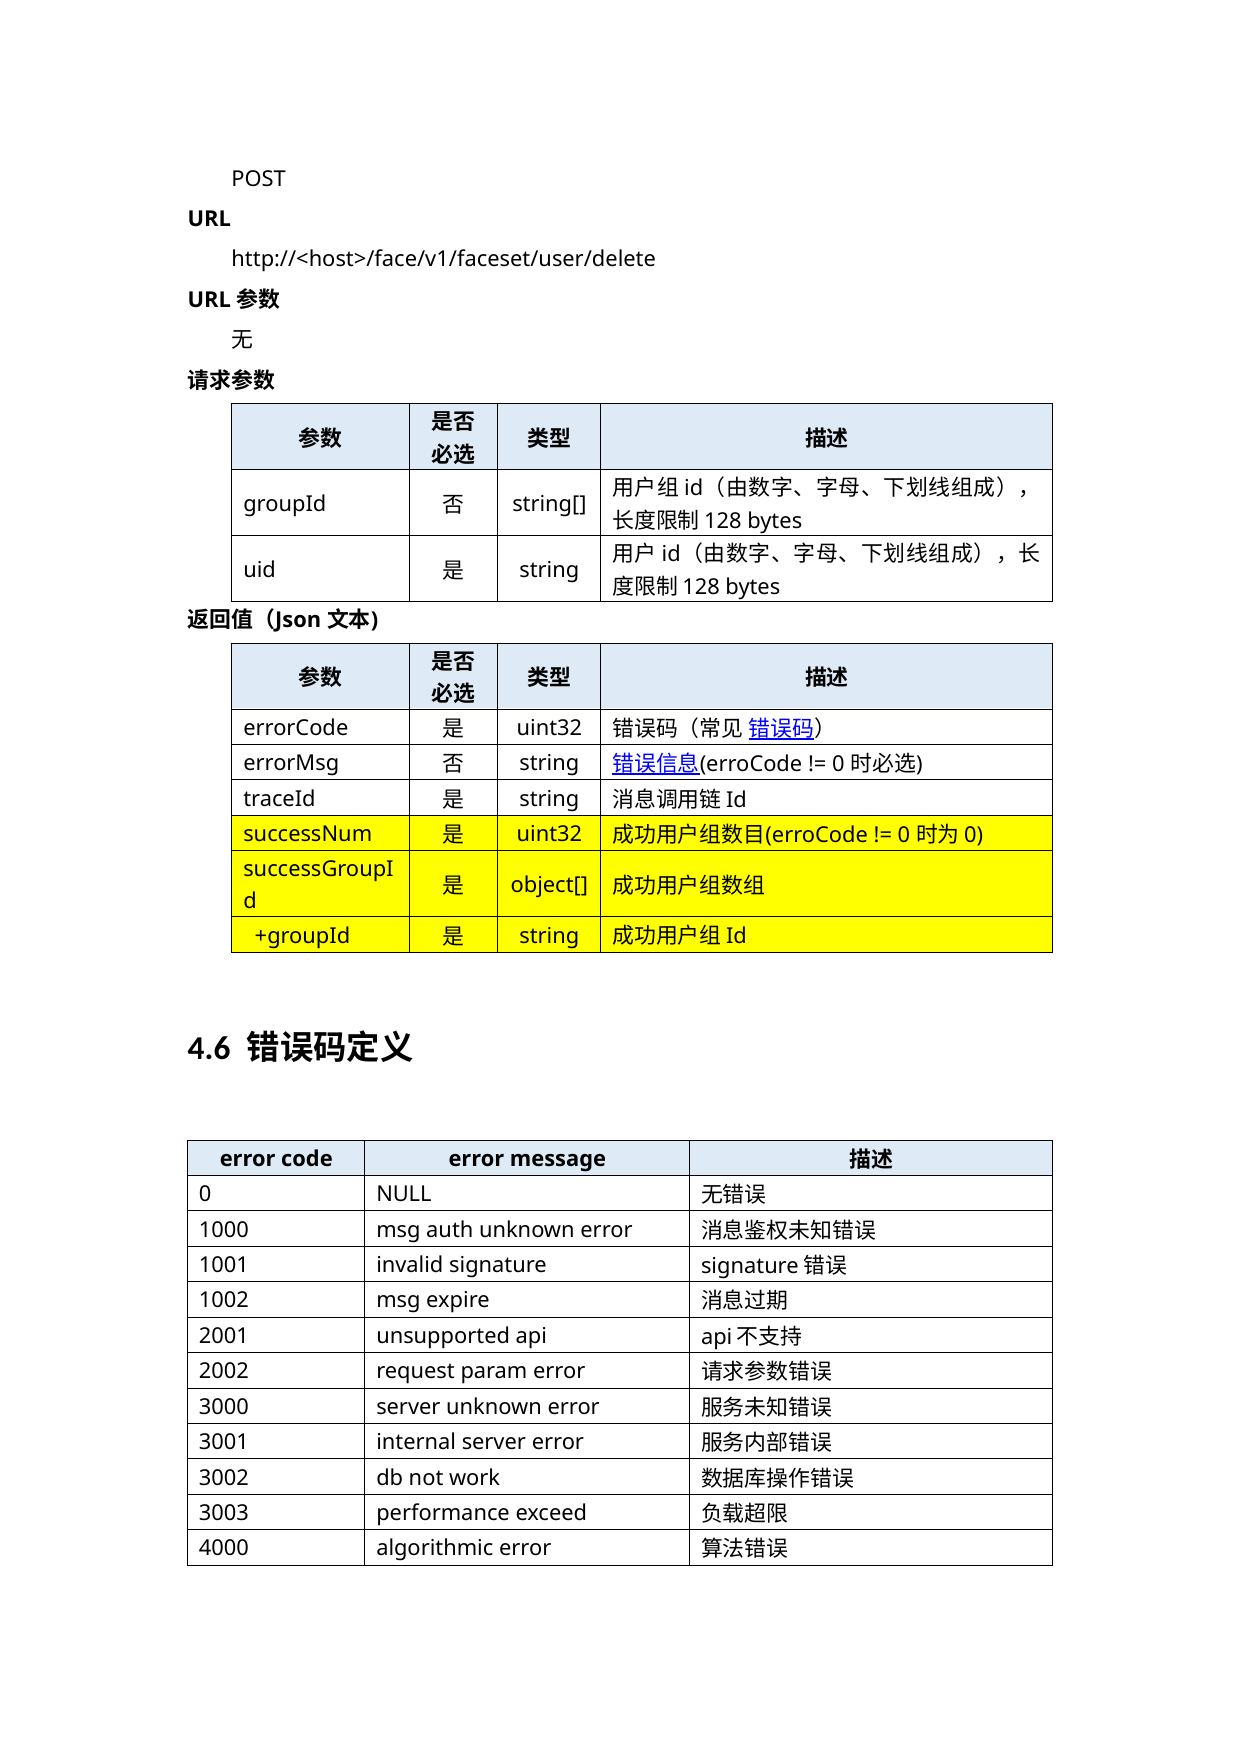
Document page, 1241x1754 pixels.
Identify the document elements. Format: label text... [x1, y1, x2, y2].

table_header 参数 [232, 404, 409, 469]
table_header error message [365, 1141, 689, 1175]
table_cell internal server error [365, 1424, 689, 1458]
table_cell 是 [410, 816, 497, 850]
table_cell 是 [410, 851, 497, 916]
table_cell successGroupId [232, 851, 409, 916]
table_cell 0 [188, 1176, 364, 1210]
table_cell NULL [365, 1176, 689, 1210]
table_header 类型 [498, 404, 600, 469]
text 返回值（Json 文本) [187, 602, 1053, 634]
table_cell 消息鉴权未知错误 [690, 1211, 1052, 1246]
table_cell 否 [410, 745, 497, 779]
table_cell api不支持 [690, 1318, 1052, 1352]
table_cell uint32 [498, 816, 600, 850]
table_cell 成功用户组数目(erroCode != 0 时为0) [601, 816, 1052, 850]
table_cell traceId [232, 780, 409, 815]
table_cell uint32 [498, 710, 600, 744]
table_cell successNum [232, 816, 409, 850]
table_cell string[] [498, 470, 600, 535]
table_cell 3002 [188, 1459, 364, 1494]
text POST [187, 162, 1053, 194]
table_cell msg auth unknown error [365, 1211, 689, 1246]
table_cell 3000 [188, 1389, 364, 1423]
table_cell errorMsg [232, 745, 409, 779]
table_cell string [498, 780, 600, 815]
table_header 描述 [690, 1141, 1052, 1175]
table_cell 用户id（由数字、字母、下划线组成），长度限制128 bytes [601, 536, 1052, 601]
table_cell string [498, 536, 600, 601]
table_cell 否 [410, 470, 497, 535]
table_cell 服务未知错误 [690, 1389, 1052, 1423]
table_header 参数 [232, 644, 409, 708]
table_cell uid [232, 536, 409, 601]
table_cell groupId [232, 470, 409, 535]
table_cell 1002 [188, 1282, 364, 1317]
table_cell invalid signature [365, 1247, 689, 1281]
table_cell errorCode [232, 710, 409, 744]
table_cell 是 [410, 710, 497, 744]
table_cell object[] [498, 851, 600, 916]
table_header error code [188, 1141, 364, 1175]
table_cell 无错误 [690, 1176, 1052, 1210]
table_cell string [498, 917, 600, 952]
table_cell 数据库操作错误 [690, 1459, 1052, 1494]
text URL [187, 202, 1053, 234]
table_cell server unknown error [365, 1389, 689, 1423]
table_cell 是 [410, 780, 497, 815]
table_header 是否 必选 [410, 644, 497, 708]
table_cell +groupId [232, 917, 409, 952]
table_cell 2001 [188, 1318, 364, 1352]
table_cell 消息调用链Id [601, 780, 1052, 815]
table_cell 成功用户组Id [601, 917, 1052, 952]
table_cell 1000 [188, 1211, 364, 1246]
table_cell string [498, 745, 600, 779]
subtitle 错误码定义 [187, 1012, 1053, 1077]
table_cell 用户组id（由数字、字母、下划线组成），长度限制128 bytes [601, 470, 1052, 535]
table_header 类型 [498, 644, 600, 708]
table_cell signature错误 [690, 1247, 1052, 1281]
table_cell 算法错误 [690, 1530, 1052, 1564]
table_cell 是 [410, 917, 497, 952]
table_cell algorithmic error [365, 1530, 689, 1564]
text URL 参数 [187, 282, 1053, 314]
table_cell 是 [410, 536, 497, 601]
table_cell unsupported api [365, 1318, 689, 1352]
table_cell msg expire [365, 1282, 689, 1317]
table_header 描述 [601, 644, 1052, 708]
table_cell 错误码（常见 错误码） [601, 710, 1052, 744]
table_cell performance exceed [365, 1495, 689, 1529]
table_cell 1001 [188, 1247, 364, 1281]
table_cell 成功用户组数组 [601, 851, 1052, 916]
table_cell 2002 [188, 1353, 364, 1387]
text 请求参数 [187, 362, 1053, 395]
table_cell request param error [365, 1353, 689, 1387]
table_cell 3001 [188, 1424, 364, 1458]
table_cell 负载超限 [690, 1495, 1052, 1529]
table_cell 4000 [188, 1530, 364, 1564]
table_cell 错误信息(erroCode != 0 时必选) [601, 745, 1052, 779]
text 无 [187, 322, 1053, 354]
table_cell db not work [365, 1459, 689, 1494]
table_cell 3003 [188, 1495, 364, 1529]
table_cell 服务内部错误 [690, 1424, 1052, 1458]
table_cell 请求参数错误 [690, 1353, 1052, 1387]
text http://<host>/face/v1/faceset/user/delete [187, 242, 1053, 274]
table_header 描述 [601, 404, 1052, 469]
table_cell 消息过期 [690, 1282, 1052, 1317]
table_header 是否 必选 [410, 404, 497, 469]
